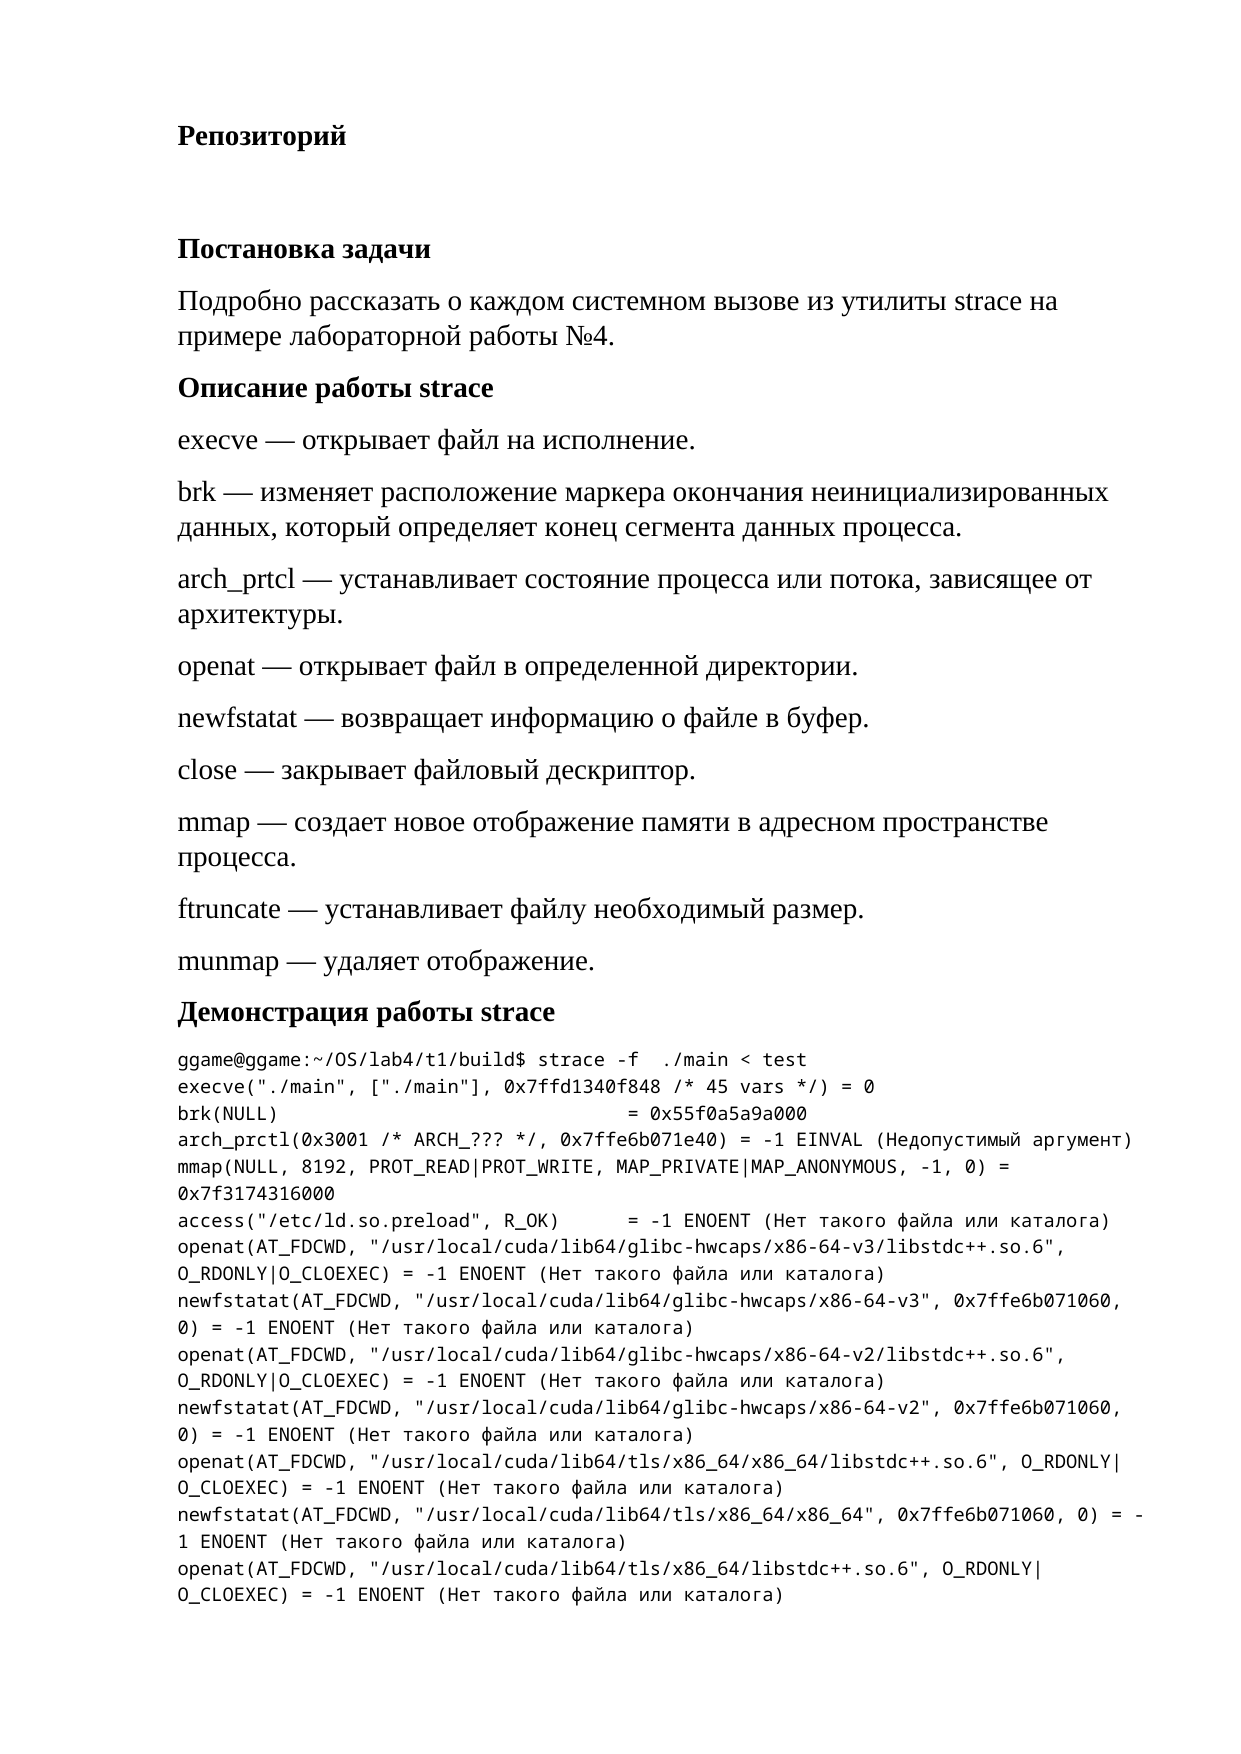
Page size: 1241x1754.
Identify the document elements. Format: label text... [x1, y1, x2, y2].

text arch_prctl(0x3001 /* ARCH_??? */, 0x7ffe6b071e40) = -1 EINVAL (Недопустимый аргумент) [177, 1127, 1152, 1152]
text newfstatat — возвращает информацию о файле в буфер. [177, 700, 1152, 733]
text newfstatat(AT_FDCWD, "/usr/local/cuda/lib64/tls/x86_64/x86_64", 0x7ffe6b071060, 0) = -1 ENOENT (Нет такого файла или каталога) [177, 1501, 1152, 1554]
text openat(AT_FDCWD, "/usr/local/cuda/lib64/tls/x86_64/x86_64/libstdc++.so.6", O_RDONLY|O_CLOEXEC) = -1 ENOENT (Нет такого файла или каталога) [177, 1448, 1152, 1500]
text ggame@ggame:~/OS/lab4/t1/build$ strace -f ./main < test [177, 1046, 1152, 1072]
text mmap — создает новое отображение памяти в адресном пространстве процесса. [177, 804, 1152, 872]
text openat — открывает файл в определенной директории. [177, 648, 1152, 682]
text Постановка задачи [177, 231, 1152, 265]
text close — закрывает файловый дескриптор. [177, 752, 1152, 785]
text munmap — удаляет отображение. [177, 943, 1152, 976]
text ftruncate — устанавливает файлу необходимый размер. [177, 891, 1152, 924]
text Репозиторий [177, 118, 1152, 152]
text execve — открывает файл на исполнение. [177, 422, 1152, 456]
text brk — изменяет расположение маркера окончания неинициализированных данных, который определяет конец сегмента данных процесса. [177, 474, 1152, 543]
text mmap(NULL, 8192, PROT_READ|PROT_WRITE, MAP_PRIVATE|MAP_ANONYMOUS, -1, 0) = 0x7f3174316000 [177, 1153, 1152, 1206]
text openat(AT_FDCWD, "/usr/local/cuda/lib64/glibc-hwcaps/x86-64-v3/libstdc++.so.6", O_RDONLY|O_CLOEXEC) = -1 ENOENT (Нет такого файла или каталога) [177, 1234, 1152, 1286]
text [177, 1555, 1152, 1607]
text Описание работы strace [177, 370, 1152, 404]
text access("/etc/ld.so.preload", R_OK) = -1 ENOENT (Нет такого файла или каталога) [177, 1207, 1152, 1232]
text brk(NULL) = 0x55f0a5a9a000 [177, 1100, 1152, 1125]
text openat(AT_FDCWD, "/usr/local/cuda/lib64/glibc-hwcaps/x86-64-v2/libstdc++.so.6", O_RDONLY|O_CLOEXEC) = -1 ENOENT (Нет такого файла или каталога) [177, 1341, 1152, 1393]
text newfstatat(AT_FDCWD, "/usr/local/cuda/lib64/glibc-hwcaps/x86-64-v3", 0x7ffe6b071060, 0) = -1 ENOENT (Нет такого файла или каталога) [177, 1287, 1152, 1339]
text Подробно рассказать о каждом системном вызове из утилиты strace на примере лабораторной работы №4. [177, 283, 1152, 352]
text execve("./main", ["./main"], 0x7ffd1340f848 /* 45 vars */) = 0 [177, 1073, 1152, 1099]
text Демонстрация работы strace [177, 994, 1152, 1028]
text arch_prtcl — устанавливает состояние процесса или потока, зависящее от архитектуры. [177, 561, 1152, 630]
text newfstatat(AT_FDCWD, "/usr/local/cuda/lib64/glibc-hwcaps/x86-64-v2", 0x7ffe6b071060, 0) = -1 ENOENT (Нет такого файла или каталога) [177, 1394, 1152, 1447]
